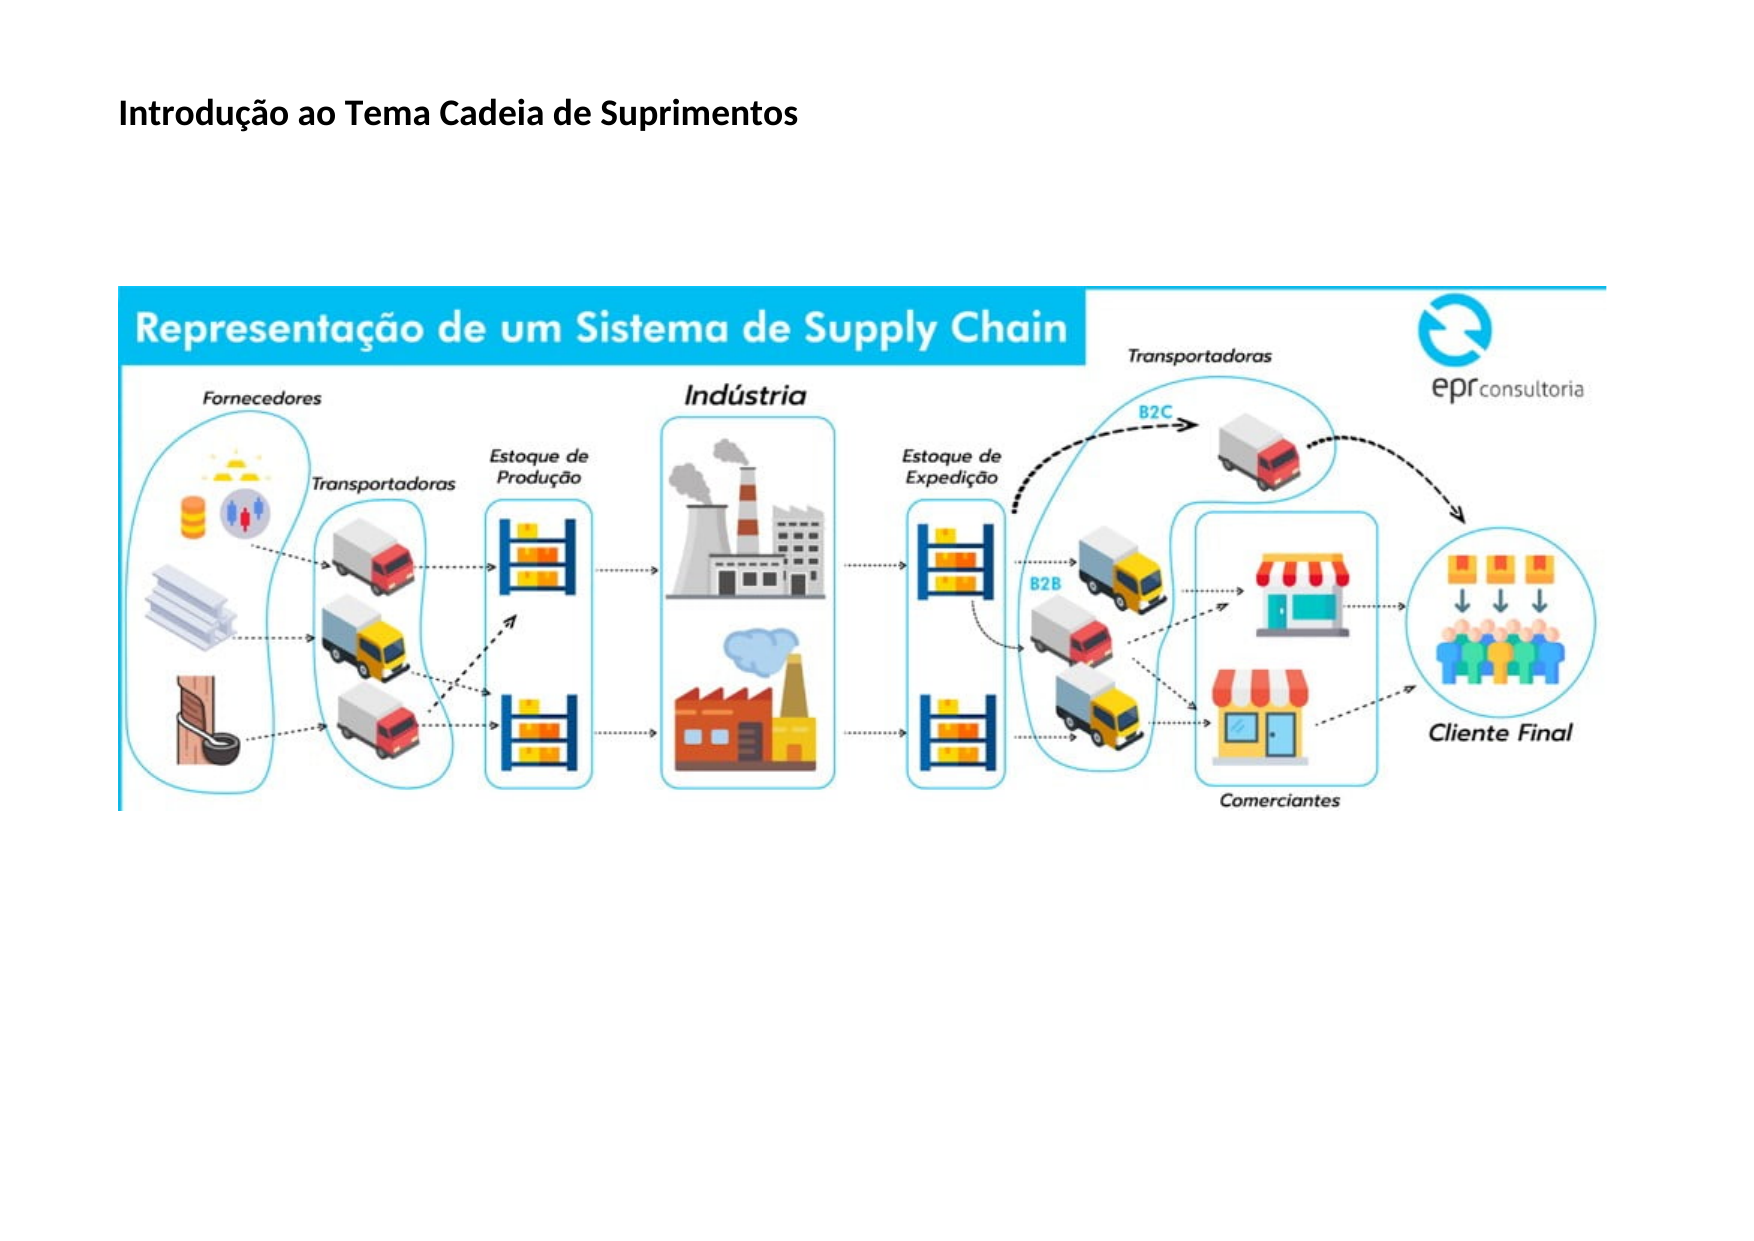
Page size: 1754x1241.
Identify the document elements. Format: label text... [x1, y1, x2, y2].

picture [576, 310, 730, 343]
picture [118, 286, 1607, 811]
picture [132, 311, 424, 352]
picture [742, 309, 791, 343]
picture [950, 309, 1067, 343]
picture [437, 309, 487, 343]
picture [501, 320, 564, 345]
text Introdução ao Tema Cadeia de Suprimentos [118, 88, 1606, 134]
picture [804, 309, 938, 352]
